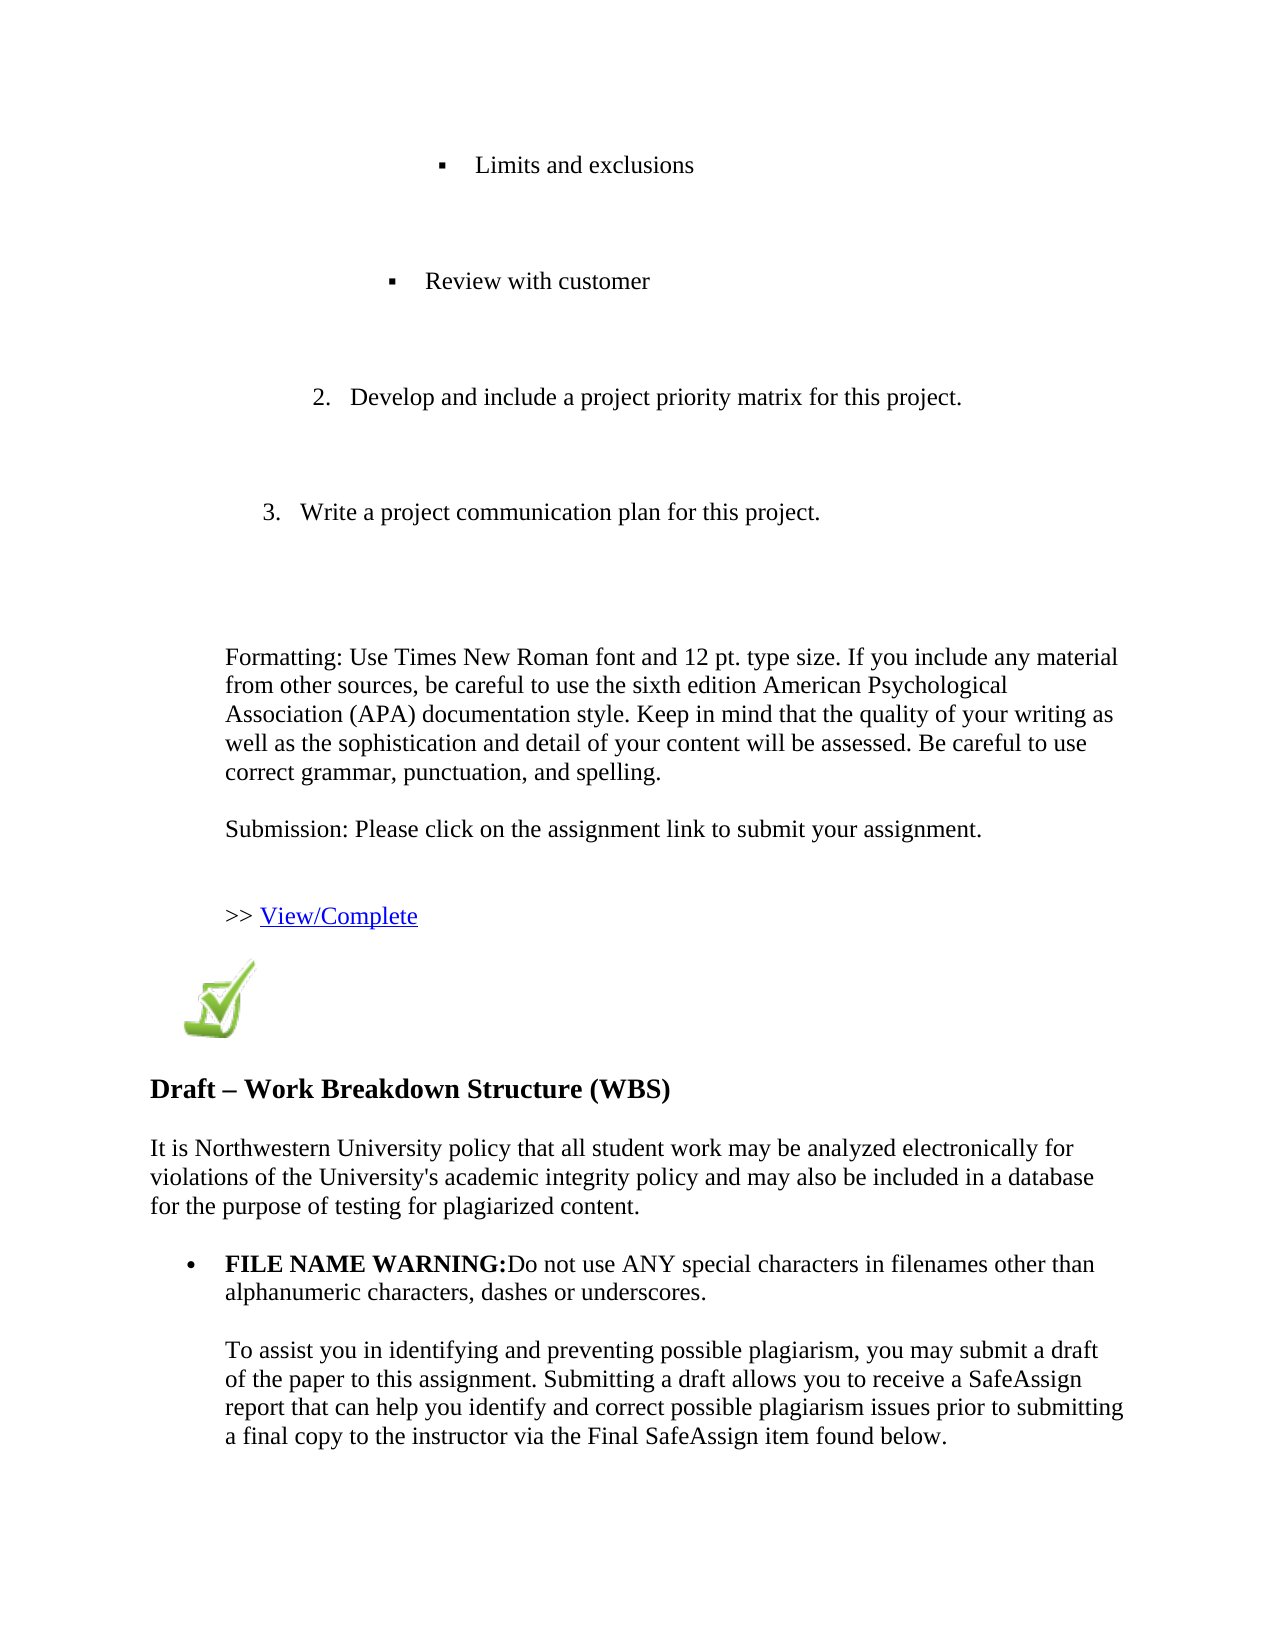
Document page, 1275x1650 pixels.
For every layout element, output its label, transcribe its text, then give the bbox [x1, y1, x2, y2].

text It is Northwestern University policy that all student work may be analyzed electronically for violations of the University's academic integrity policy and may also be included in a database for the purpose of testing for plagiarized content. [150, 1133, 1125, 1219]
picture [182, 958, 261, 1038]
text Draft – Work Breakdown Structure (WBS) [150, 1072, 1125, 1104]
text  [150, 959, 1125, 1043]
text Formatting: Use Times New Roman font and 12 pt. type size. If you include any material from other sources, be careful to use the sixth edition American Psychological Association (APA) documentation style. Keep in mind that the quality of your writing as well as the sophistication and detail of your content will be assessed. Be careful to use correct grammar, punctuation, and spelling. Submission: Please click on the assignment link to submit your assignment. [225, 555, 1125, 843]
text >> View/Complete [225, 872, 1125, 929]
list Develop and include a project priority matrix for this project. [312, 382, 1125, 410]
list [187, 1249, 1125, 1479]
list Limits and exclusions [437, 150, 1125, 179]
list Review with customer [387, 266, 1125, 294]
list Write a project communication plan for this project. [262, 497, 1125, 526]
